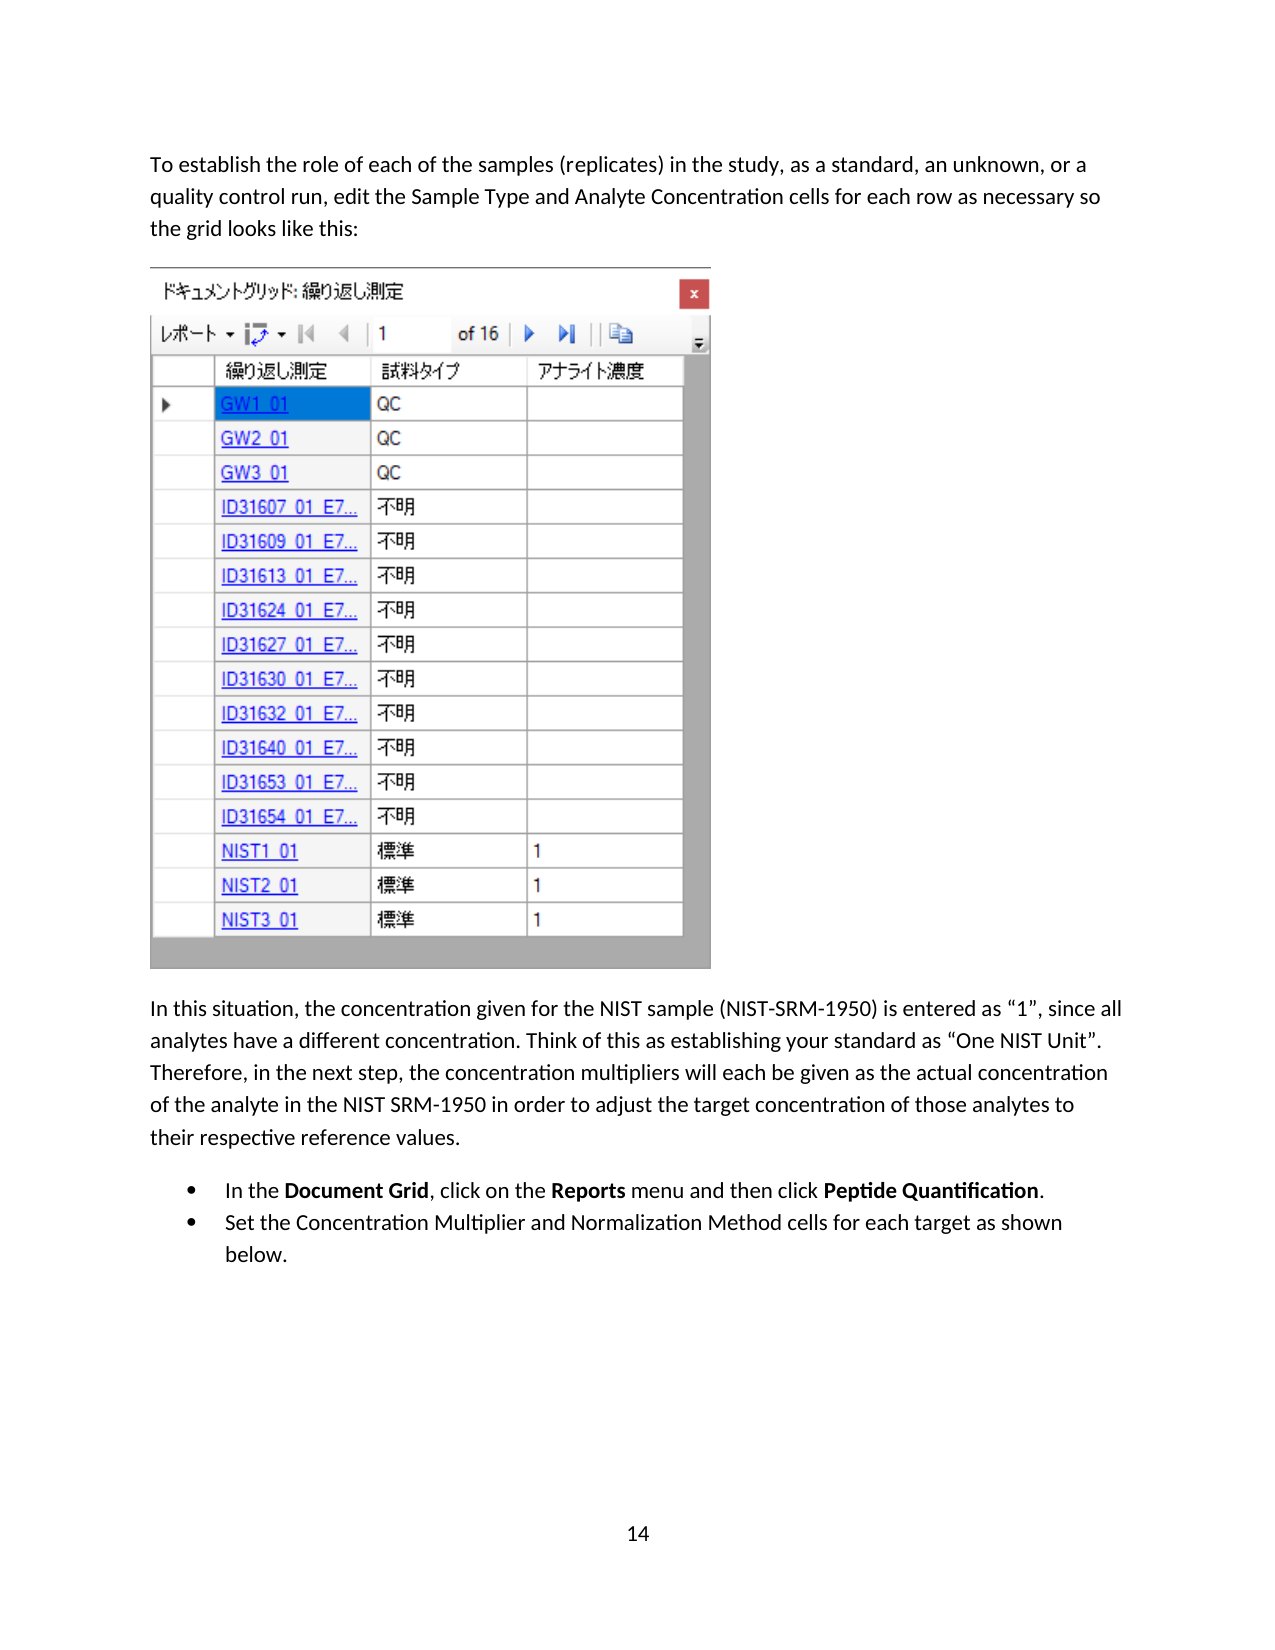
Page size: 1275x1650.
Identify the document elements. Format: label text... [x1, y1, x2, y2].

text To establish the role of each of the samples (replicates) in the study, as a standard, an unknown, or a quality control run, edit the Sample Type and Analyte Concentration cells for each row as necessary so the grid looks like this: [150, 150, 1125, 242]
list In the Document Grid, click on the Reports menu and then click Peptide Quantification. [187, 1176, 1125, 1204]
picture [150, 267, 711, 969]
text In this situation, the concentration given for the NIST sample (NIST-SRM-1950) is entered as “1”, since all analytes have a different concentration. Think of this as establishing your standard as “One NIST Unit”. Therefore, in the next step, the concentration multipliers will each be given as the actual concentration of the analyte in the NIST SRM-1950 in order to adjust the target concentration of those analytes to their respective reference values. [150, 994, 1125, 1151]
list Set the Concentration Multiplier and Normalization Method cells for each target as shown below. [187, 1208, 1125, 1268]
